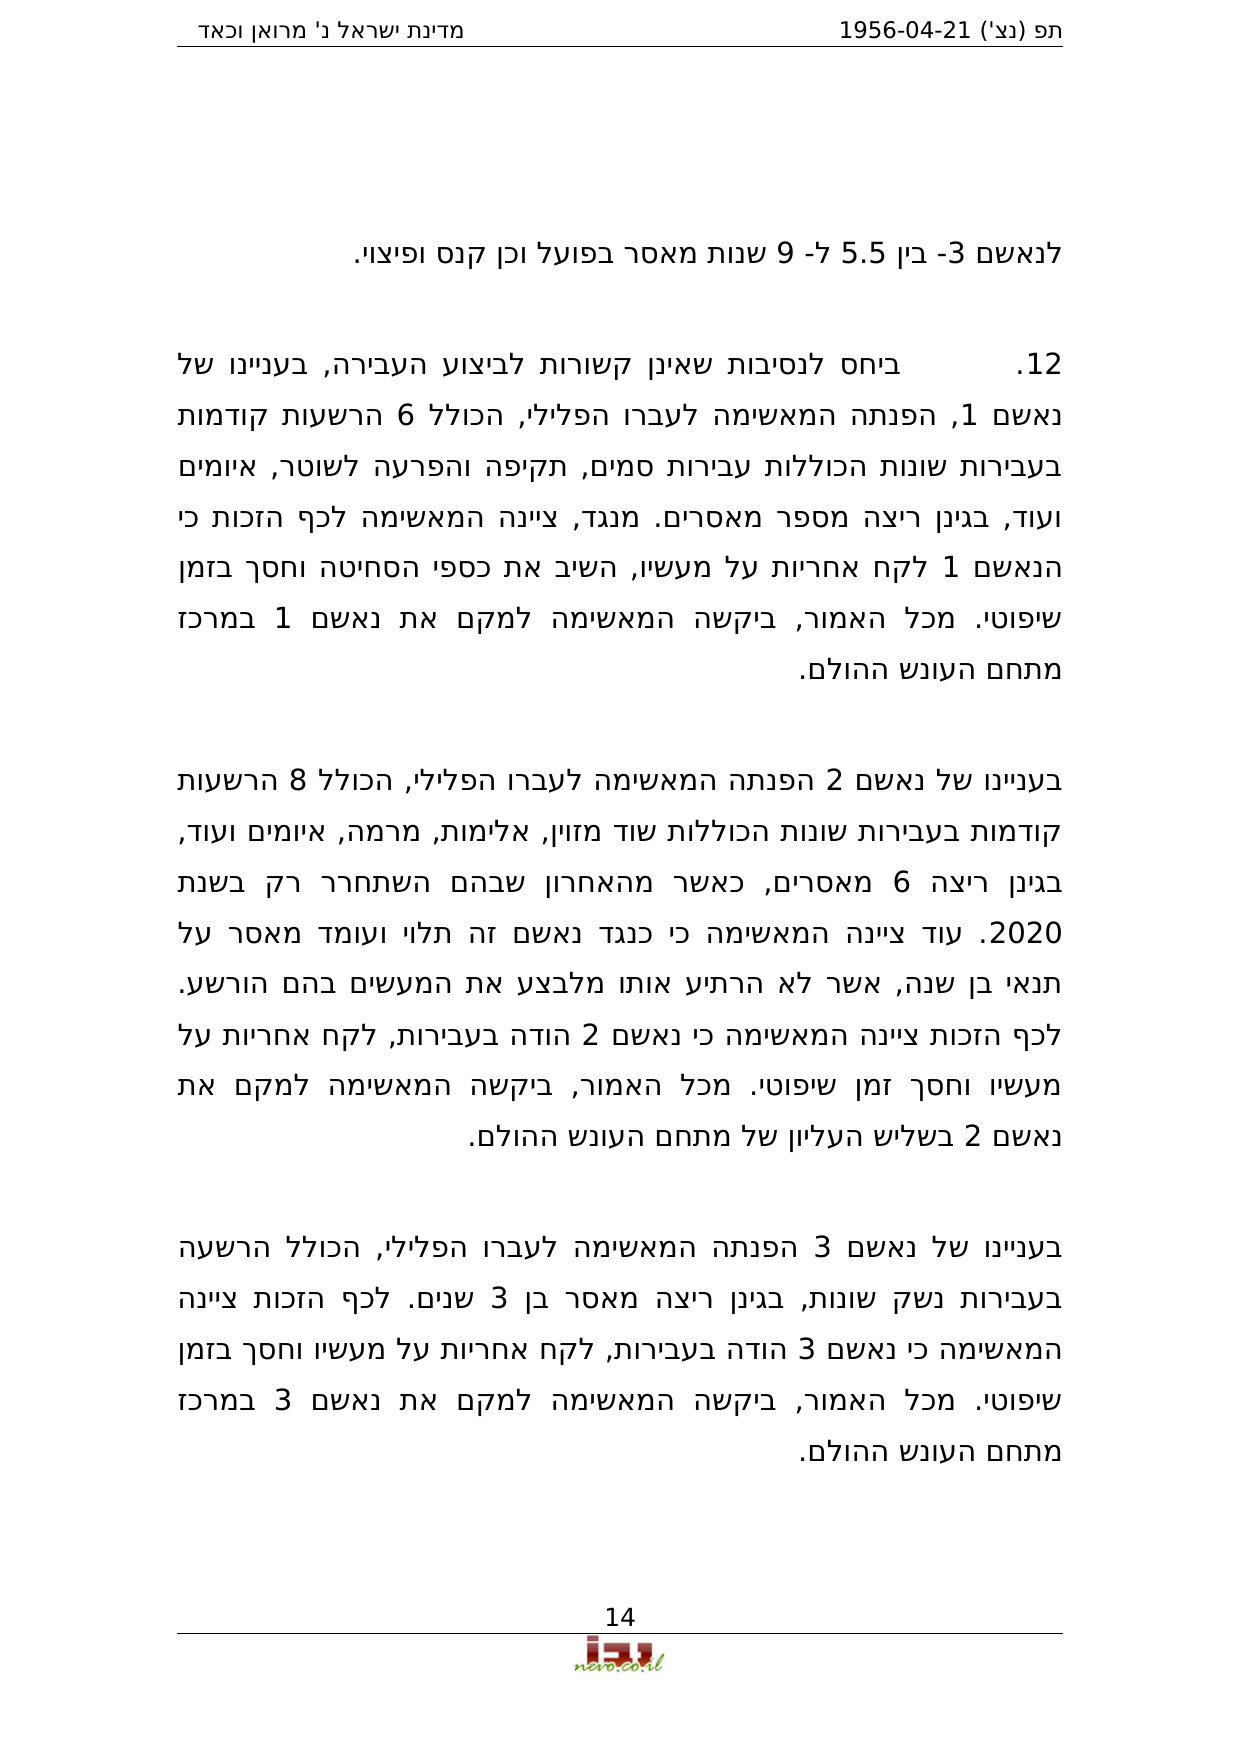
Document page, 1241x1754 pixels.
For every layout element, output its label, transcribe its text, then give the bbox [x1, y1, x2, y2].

text בעניינו של נאשם 3 הפנתה המאשימה לעברו הפלילי, הכולל הרשעה בעבירות נשק שונות, בגינן ריצה מאסר בן 3 שנים. לכף הזכות ציינה המאשימה כי נאשם 3 הודה בעבירות, לקח אחריות על מעשיו וחסך בזמן שיפוטי. מכל האמור, ביקשה המאשימה למקם את נאשם 3 במרכז מתחם העונש ההולם. [177, 1230, 1063, 1468]
text בעניינו של נאשם 2 הפנתה המאשימה לעברו הפלילי, הכולל 8 הרשעות קודמות בעבירות שונות הכוללות שוד מזוין, אלימות, מרמה, איומים ועוד, בגינן ריצה 6 מאסרים, כאשר מהאחרון שבהם השתחרר רק בשנת 2020. עוד ציינה המאשימה כי כנגד נאשם זה תלוי ועומד מאסר על תנאי בן שנה, אשר לא הרתיע אותו מלבצע את המעשים בהם הורשע. לכף הזכות ציינה המאשימה כי נאשם 2 הודה בעבירות, לקח אחריות על מעשיו וחסך זמן שיפוטי. מכל האמור, ביקשה המאשימה למקם את נאשם 2 בשליש העליון של מתחם העונש ההולם. [177, 763, 1063, 1154]
picture [574, 1635, 666, 1673]
text 12. ביחס לנסיבות שאינן קשורות לביצוע העבירה, בעניינו של נאשם 1, הפנתה המאשימה לעברו הפלילי, הכולל 6 הרשעות קודמות בעבירות שונות הכוללות עבירות סמים, תקיפה והפרעה לשוטר, איומים ועוד, בגינן ריצה מספר מאסרים. מנגד, ציינה המאשימה לכף הזכות כי הנאשם 1 לקח אחריות על מעשיו, השיב את כספי הסחיטה וחסך בזמן שיפוטי. מכל האמור, ביקשה המאשימה למקם את נאשם 1 במרכז מתחם העונש ההולם. [177, 347, 1063, 687]
text לנאשם 3- בין 5.5 ל- 9 שנות מאסר בפועל וכן קנס ופיצוי. [177, 237, 1063, 271]
